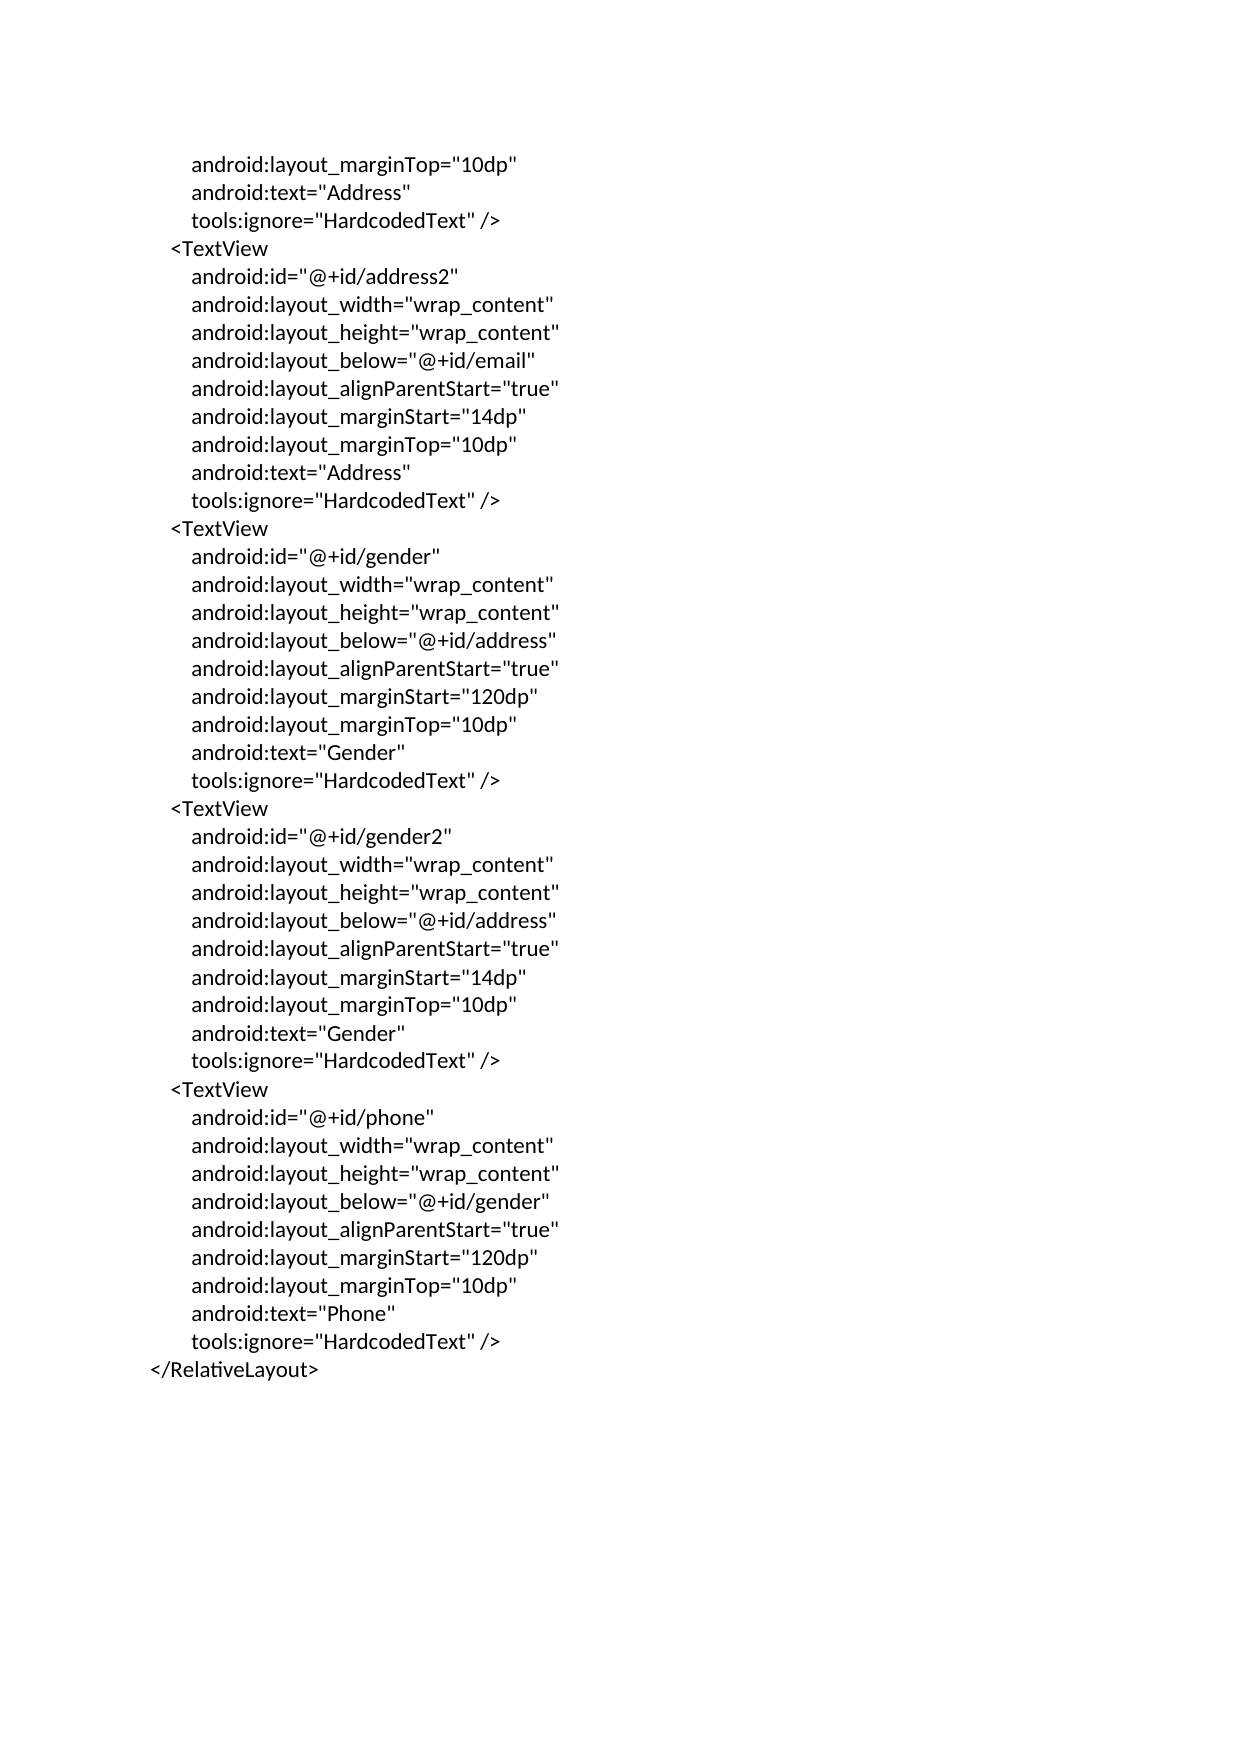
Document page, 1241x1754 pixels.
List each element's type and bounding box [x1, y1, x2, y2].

text [150, 150, 1090, 1383]
